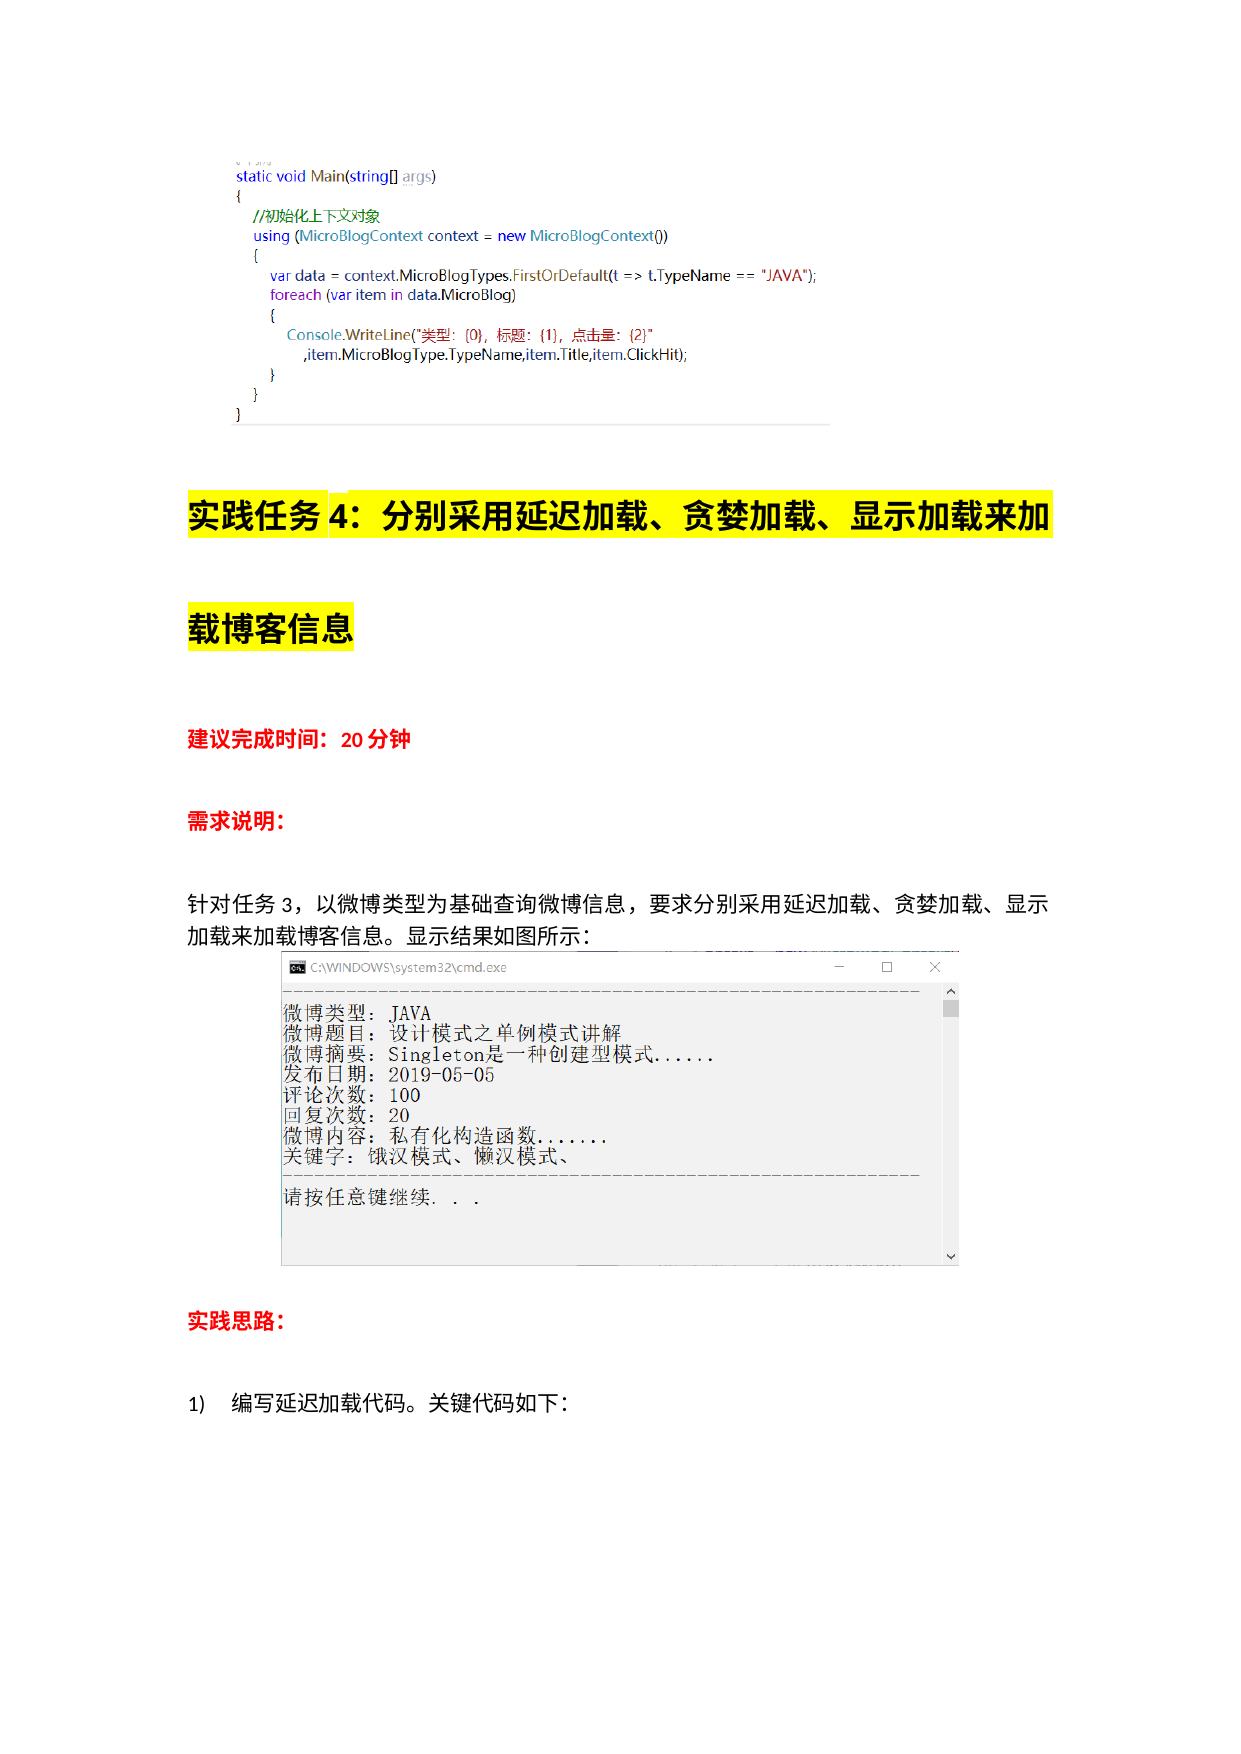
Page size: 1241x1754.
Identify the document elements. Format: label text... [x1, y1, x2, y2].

subtitle 建议完成时间：20分钟 [187, 721, 1053, 754]
subtitle 实践任务4：分别采用延迟加载、贪婪加载、显示加载来加载博客信息 [187, 482, 1053, 659]
text 针对任务3，以微博类型为基础查询微博信息，要求分别采用延迟加载、贪婪加载、显示加载来加载博客信息。显示结果如图所示： [187, 886, 1053, 951]
picture [231, 162, 830, 427]
subtitle 需求说明： [187, 804, 1053, 836]
list 编写延迟加载代码。关键代码如下： [187, 1386, 1053, 1418]
picture [281, 951, 959, 1266]
subtitle 实践思路： [187, 1303, 1053, 1336]
